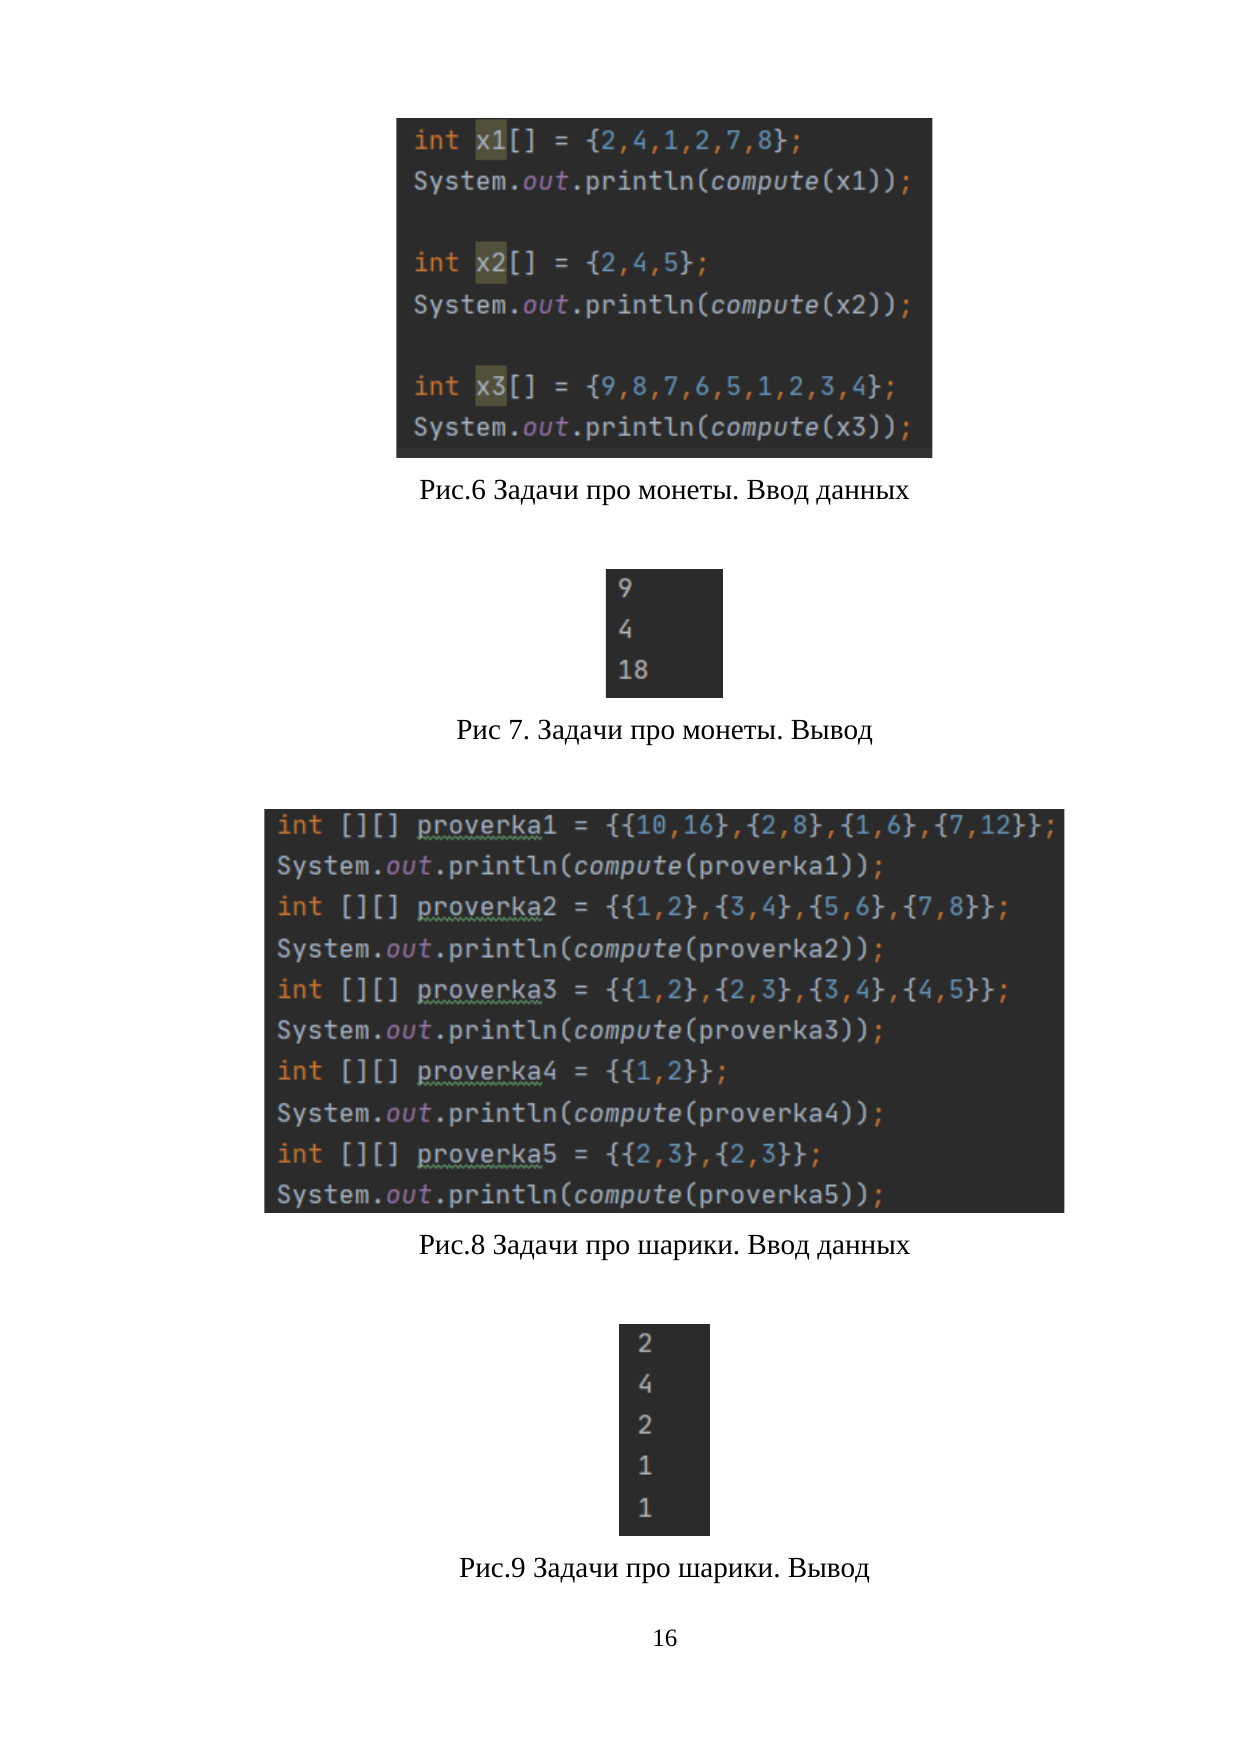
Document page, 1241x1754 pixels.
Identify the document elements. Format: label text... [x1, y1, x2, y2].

picture [619, 1324, 710, 1536]
picture [396, 118, 933, 458]
text Рис.9 Задачи про шарики. Вывод [177, 1550, 1152, 1583]
picture [264, 809, 1065, 1213]
text Рис.8 Задачи про шарики. Ввод данных [177, 1227, 1152, 1261]
picture [605, 569, 723, 698]
text Рис.6 Задачи про монеты. Ввод данных [177, 472, 1152, 505]
text Рис 7. Задачи про монеты. Вывод [177, 712, 1152, 746]
